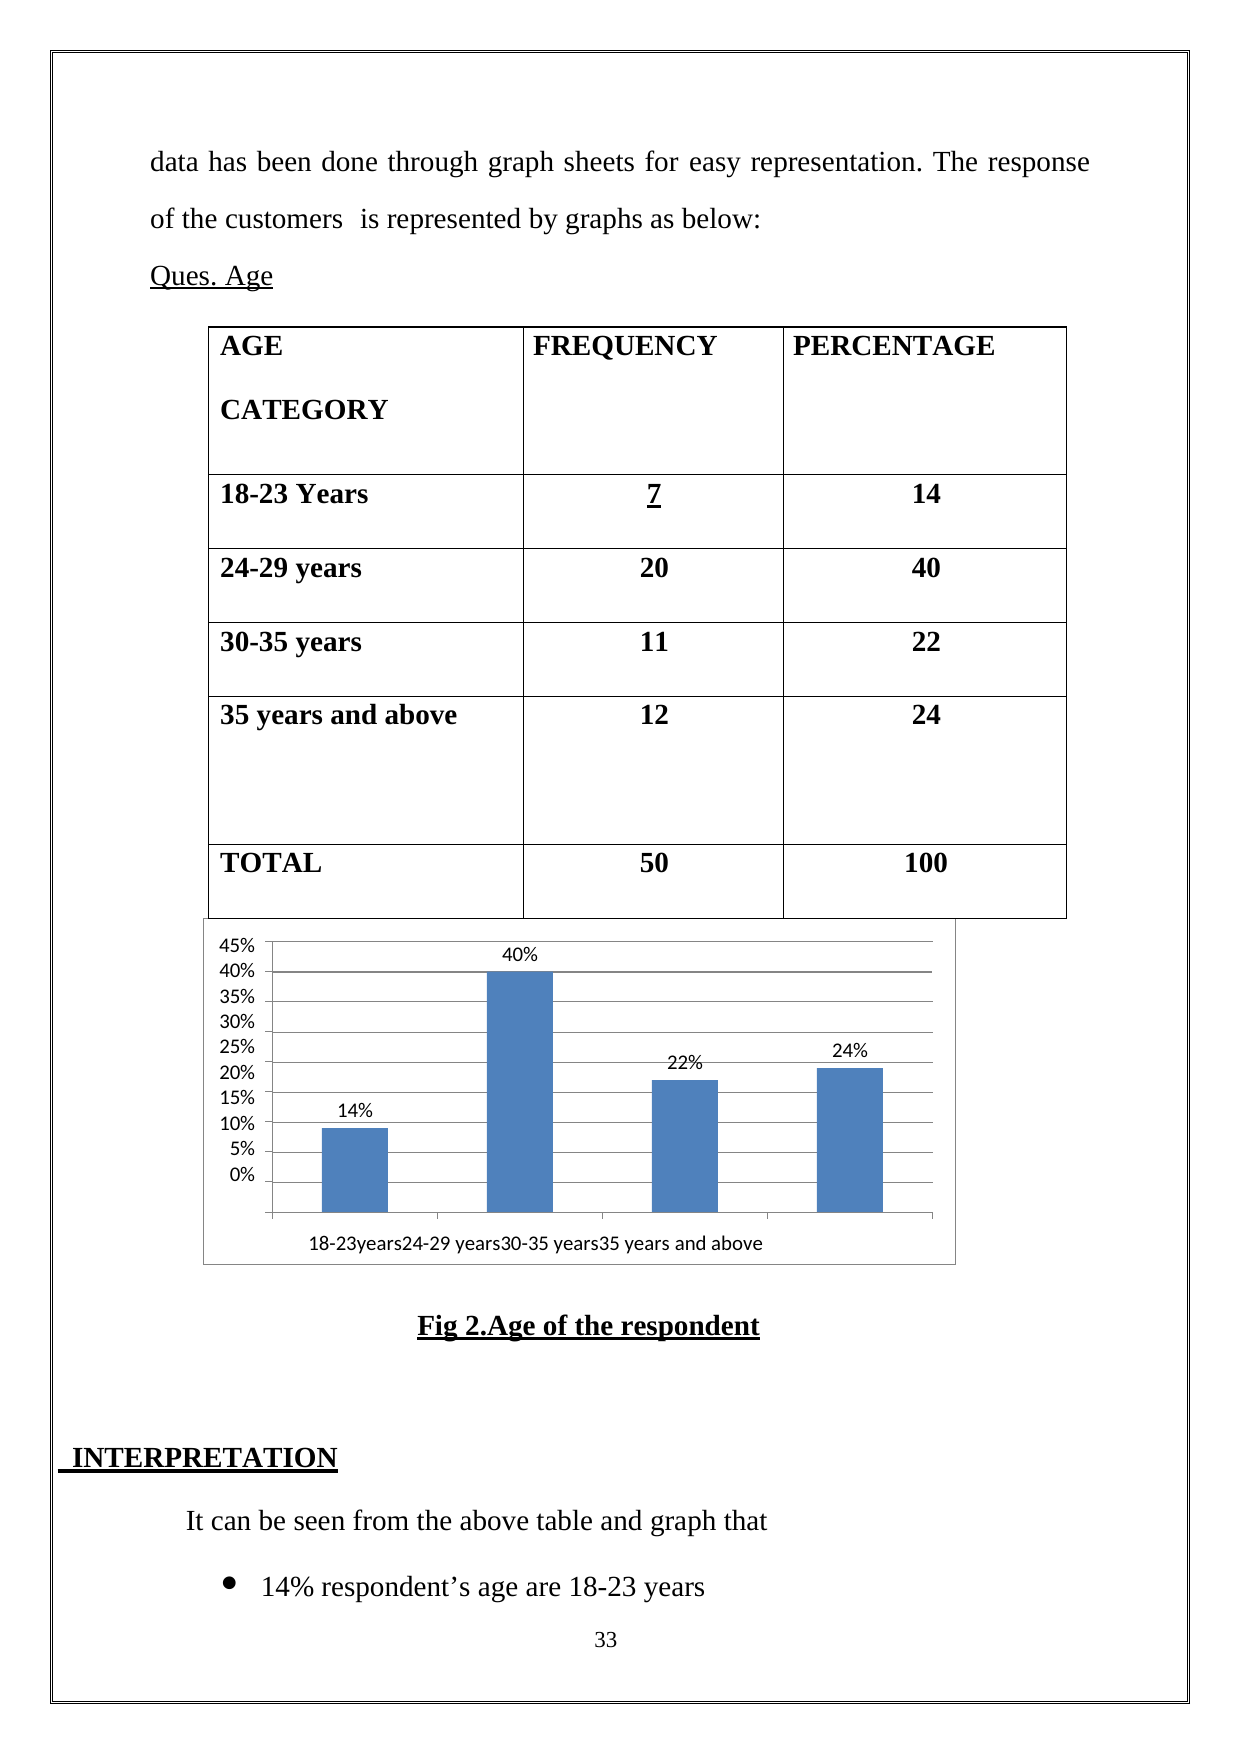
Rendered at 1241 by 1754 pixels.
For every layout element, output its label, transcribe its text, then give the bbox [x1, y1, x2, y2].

list 14% respondent’s age are 18-23 years [223, 1569, 1161, 1605]
table_cell 24 [784, 697, 1066, 843]
text INTERPRETATION [53, 1440, 823, 1474]
table_header FREQUENCY [524, 328, 783, 474]
text Fig 2.Age of the respondent [186, 1308, 823, 1341]
table_cell 20 [524, 549, 783, 622]
table_header PERCENTAGE [784, 328, 1066, 474]
table_cell TOTAL [209, 845, 523, 917]
table_cell 14 [784, 475, 1066, 548]
table_cell 30-35 years [209, 623, 523, 696]
text It can be seen from the above table and graph that [186, 1497, 1161, 1539]
table_cell 40 [784, 549, 1066, 622]
table_cell 18-23 Years [209, 475, 523, 548]
table_header AGE CATEGORY [209, 328, 523, 474]
text Ques. Age [150, 258, 1161, 292]
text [150, 144, 1090, 234]
table_cell 35 years and above [209, 697, 523, 843]
table_cell 12 [524, 697, 783, 843]
table_cell 100 [784, 845, 1066, 917]
table_cell 11 [524, 623, 783, 696]
table_cell 7 [524, 475, 783, 548]
table_cell 22 [784, 623, 1066, 696]
table_cell 24-29 years [209, 549, 523, 622]
table_cell 50 [524, 845, 783, 917]
